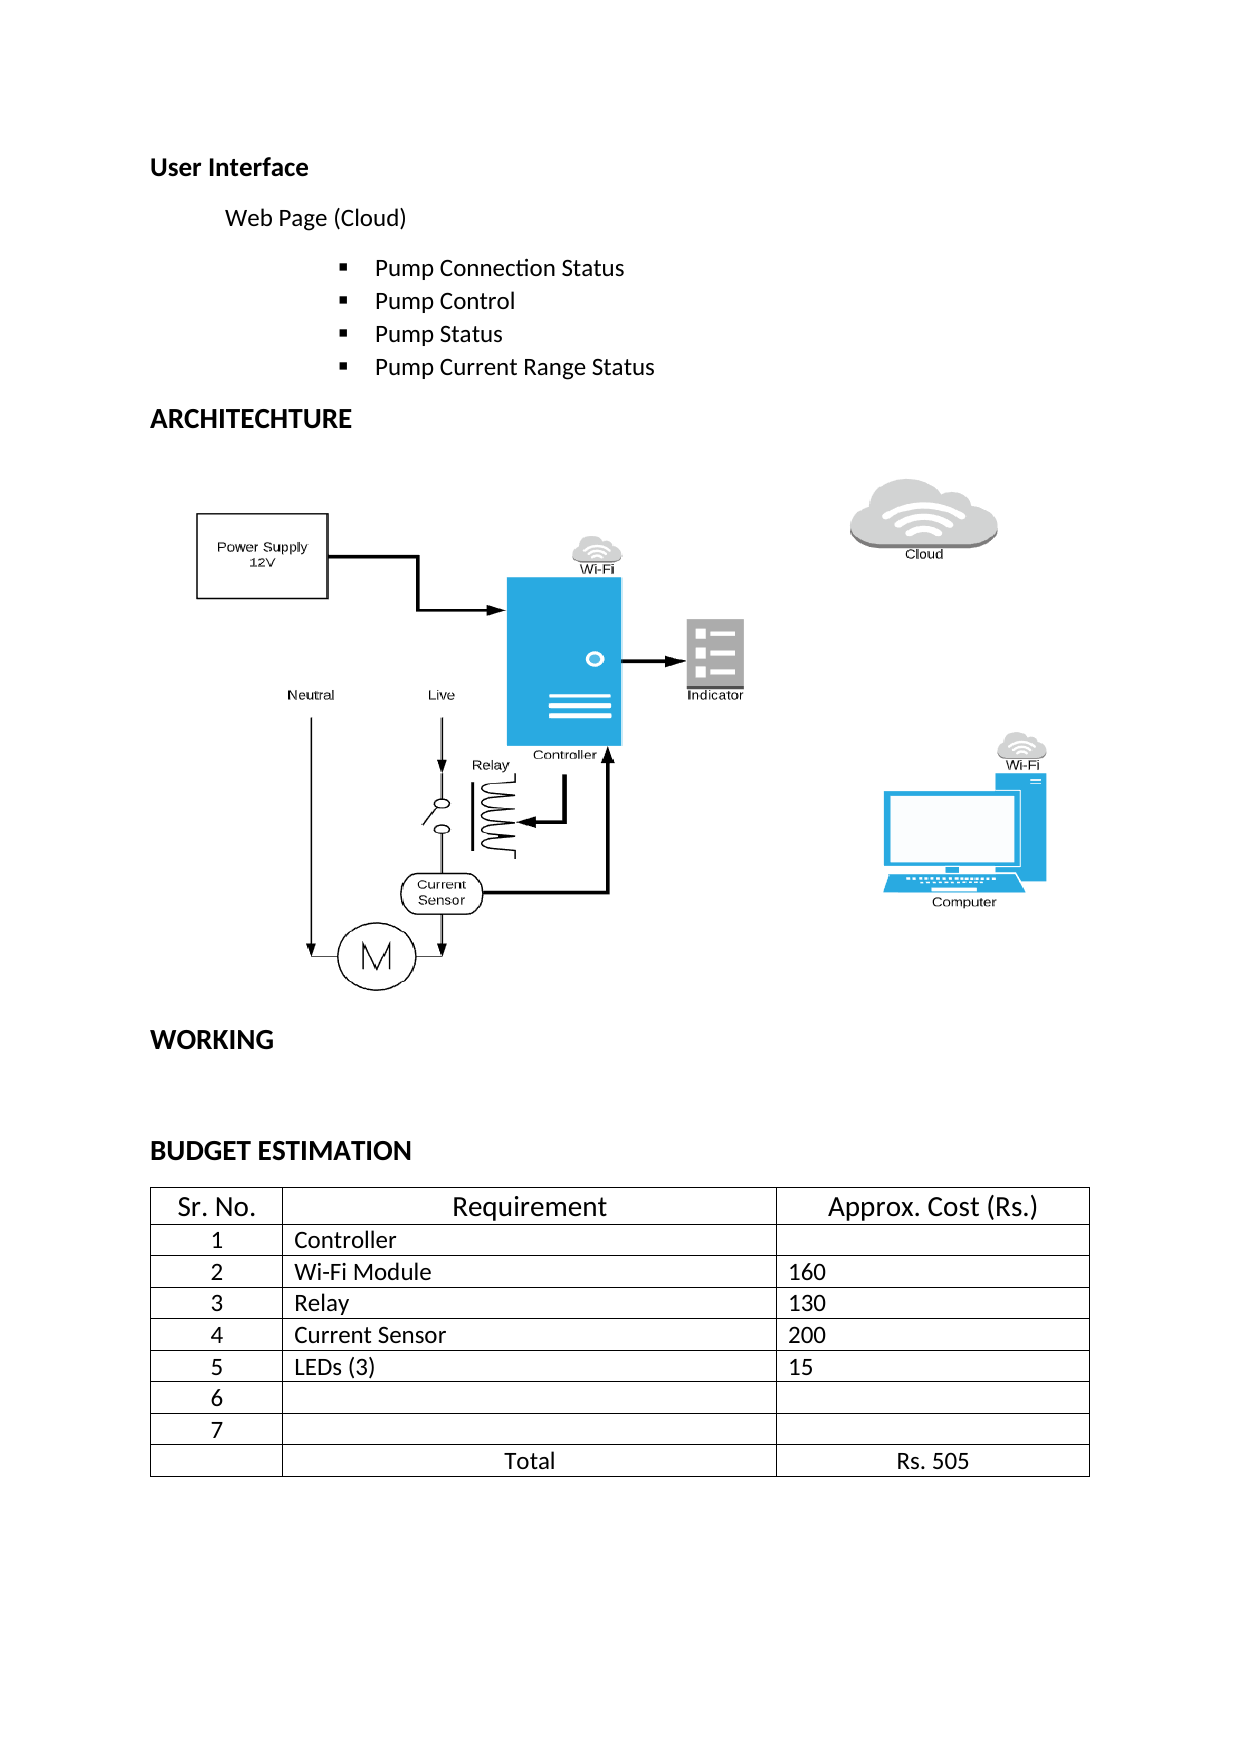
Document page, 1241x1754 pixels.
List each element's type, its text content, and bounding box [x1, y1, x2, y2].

text User Interface [150, 150, 1090, 183]
list Pump Control [337, 285, 1090, 315]
table_header Requirement [283, 1188, 776, 1223]
table_cell [283, 1382, 776, 1413]
picture [150, 455, 1091, 1003]
table_cell Rs. 505 [777, 1445, 1089, 1476]
table_cell 2 [151, 1256, 282, 1287]
table_cell 4 [151, 1319, 282, 1350]
table_cell [283, 1414, 776, 1444]
table_cell LEDs (3) [283, 1351, 776, 1381]
table_cell [777, 1414, 1089, 1444]
table_cell 3 [151, 1288, 282, 1318]
table_cell [777, 1225, 1089, 1255]
list Pump Connection Status [337, 252, 1090, 282]
table_cell 160 [777, 1256, 1089, 1287]
text Web Page (Cloud) [150, 202, 1090, 233]
list Pump Status [337, 318, 1090, 348]
table_cell 5 [151, 1351, 282, 1381]
table_cell 130 [777, 1288, 1089, 1318]
table_header Sr. No. [151, 1188, 282, 1223]
table_cell Relay [283, 1288, 776, 1318]
table_cell 200 [777, 1319, 1089, 1350]
table_cell [777, 1382, 1089, 1413]
table_cell 7 [151, 1414, 282, 1444]
text BUDGET ESTIMATION [150, 1132, 1090, 1167]
table_cell 6 [151, 1382, 282, 1413]
table_cell 1 [151, 1225, 282, 1255]
text WORKING [150, 1021, 1090, 1057]
table_cell 15 [777, 1351, 1089, 1381]
table_cell Current Sensor [283, 1319, 776, 1350]
table_cell Controller [283, 1225, 776, 1255]
list Pump Current Range Status [337, 351, 1090, 381]
table_cell [151, 1445, 282, 1476]
table_header Approx. Cost (Rs.) [777, 1188, 1089, 1223]
table_cell Total [283, 1445, 776, 1476]
text ARCHITECHTURE [150, 400, 1090, 436]
table_cell Wi-Fi Module [283, 1256, 776, 1287]
